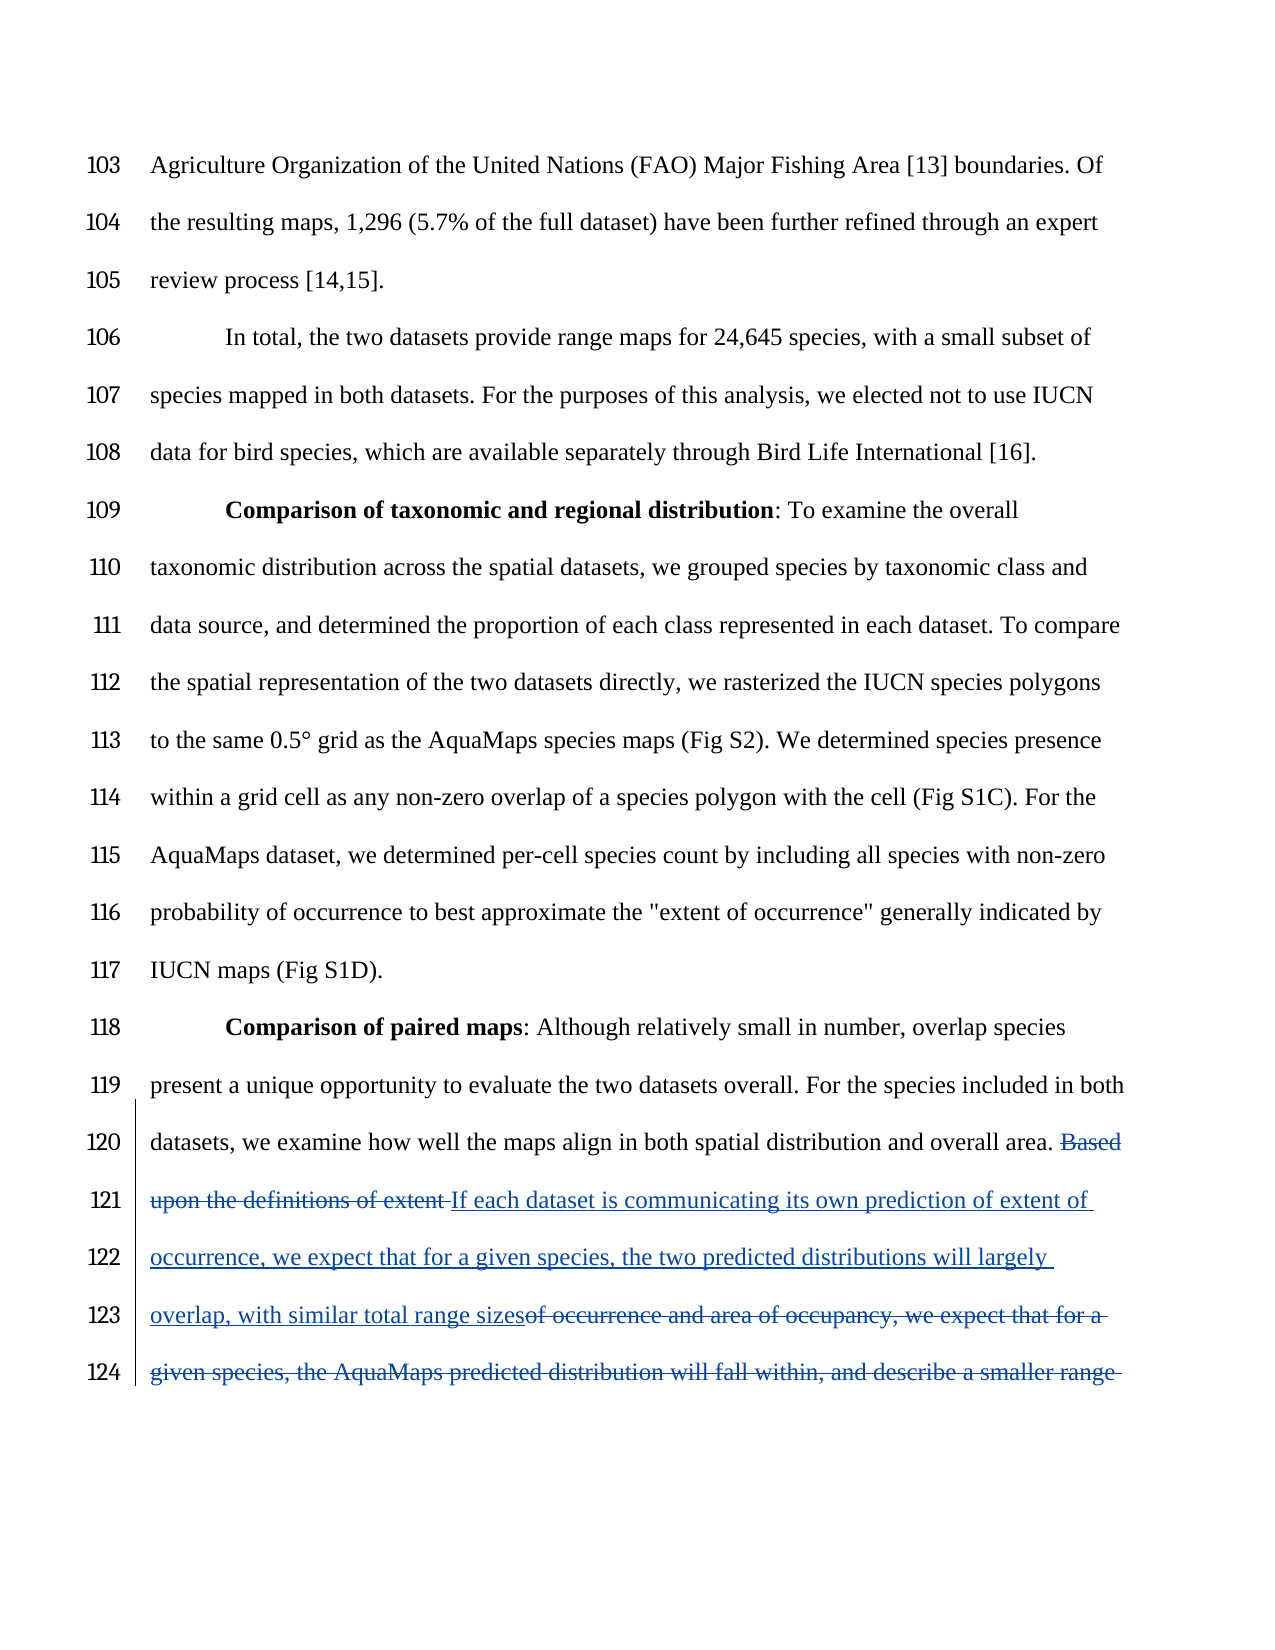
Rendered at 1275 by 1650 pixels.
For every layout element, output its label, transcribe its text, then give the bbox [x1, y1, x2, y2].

text Comparison of taxonomic and regional distribution: To examine the overall taxonomic distribution across the spatial datasets, we grouped species by taxonomic class and data source, and determined the proportion of each class represented in each dataset. To compare the spatial representation of the two datasets directly, we rasterized the IUCN species polygons to the same 0.5° grid as the AquaMaps species maps (Fig S2). We determined species presence within a grid cell as any non-zero overlap of a species polygon with the cell (Fig S1C). For the AquaMaps dataset, we determined per-cell species count by including all species with non-zero probability of occurrence to best approximate the "extent of occurrence" generally indicated by IUCN maps (Fig S1D). [150, 495, 1125, 984]
text In total, the two datasets provide range maps for 24,645 species, with a small subset of species mapped in both datasets. For the purposes of this analysis, we elected not to use IUCN data for bird species, which are available separately through Bird Life International [16]. [150, 322, 1125, 466]
